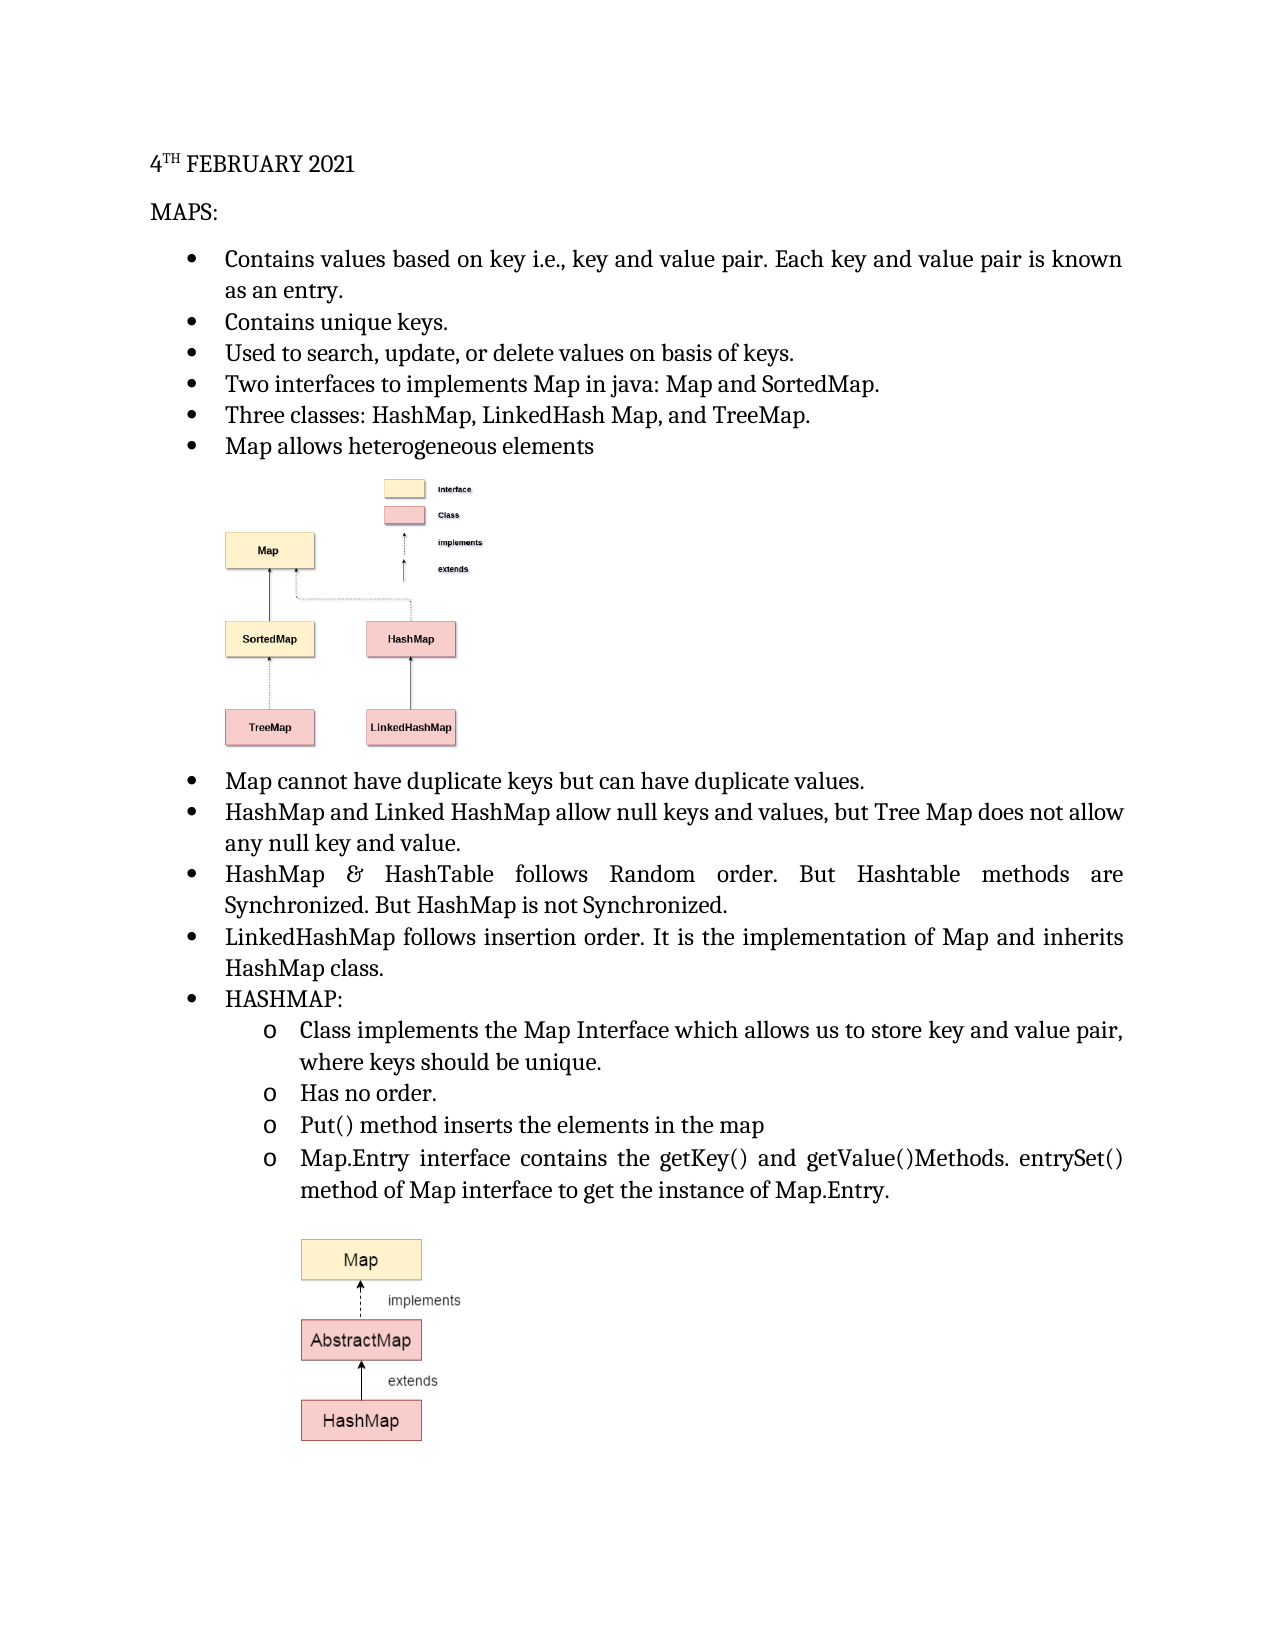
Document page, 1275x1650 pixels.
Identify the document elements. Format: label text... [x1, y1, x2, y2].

list Put() method inserts the elements in the map [262, 1111, 1125, 1141]
picture [225, 479, 493, 749]
list Class implements the Map Interface which allows us to store key and value pair, where keys should be unique. [262, 1016, 1125, 1077]
picture [300, 1238, 461, 1442]
list Two interfaces to implements Map in java: Map and SortedMap. [187, 369, 1125, 398]
list HashMap & HashTable follows Random order. But Hashtable methods are Synchronized. But HashMap is not Synchronized. [187, 860, 1125, 920]
list Contains values based on key i.e., key and value pair. Each key and value pair is known as an entry. [187, 245, 1125, 305]
list Has no order. [262, 1079, 1125, 1109]
text MAPS: [150, 198, 1125, 226]
list Map.Entry interface contains the getKey() and getValue()Methods. entrySet() method of Map interface to get the instance of Map.Entry. [262, 1144, 1125, 1205]
list Map allows heterogeneous elements [187, 432, 1125, 460]
list Three classes: HashMap, LinkedHash Map, and TreeMap. [187, 401, 1125, 429]
list LinkedHashMap follows insertion order. It is the implementation of Map and inherits HashMap class. [187, 922, 1125, 982]
list HASHMAP: [187, 984, 1125, 1013]
list Used to search, update, or delete values on basis of keys. [187, 338, 1125, 367]
list Map cannot have duplicate keys but can have duplicate values. [187, 767, 1125, 796]
list Contains unique keys. [187, 307, 1125, 336]
text 4TH FEBRUARY 2021 [150, 150, 1125, 179]
list HashMap and Linked HashMap allow null keys and values, but Tree Map does not allow any null key and value. [187, 798, 1125, 858]
